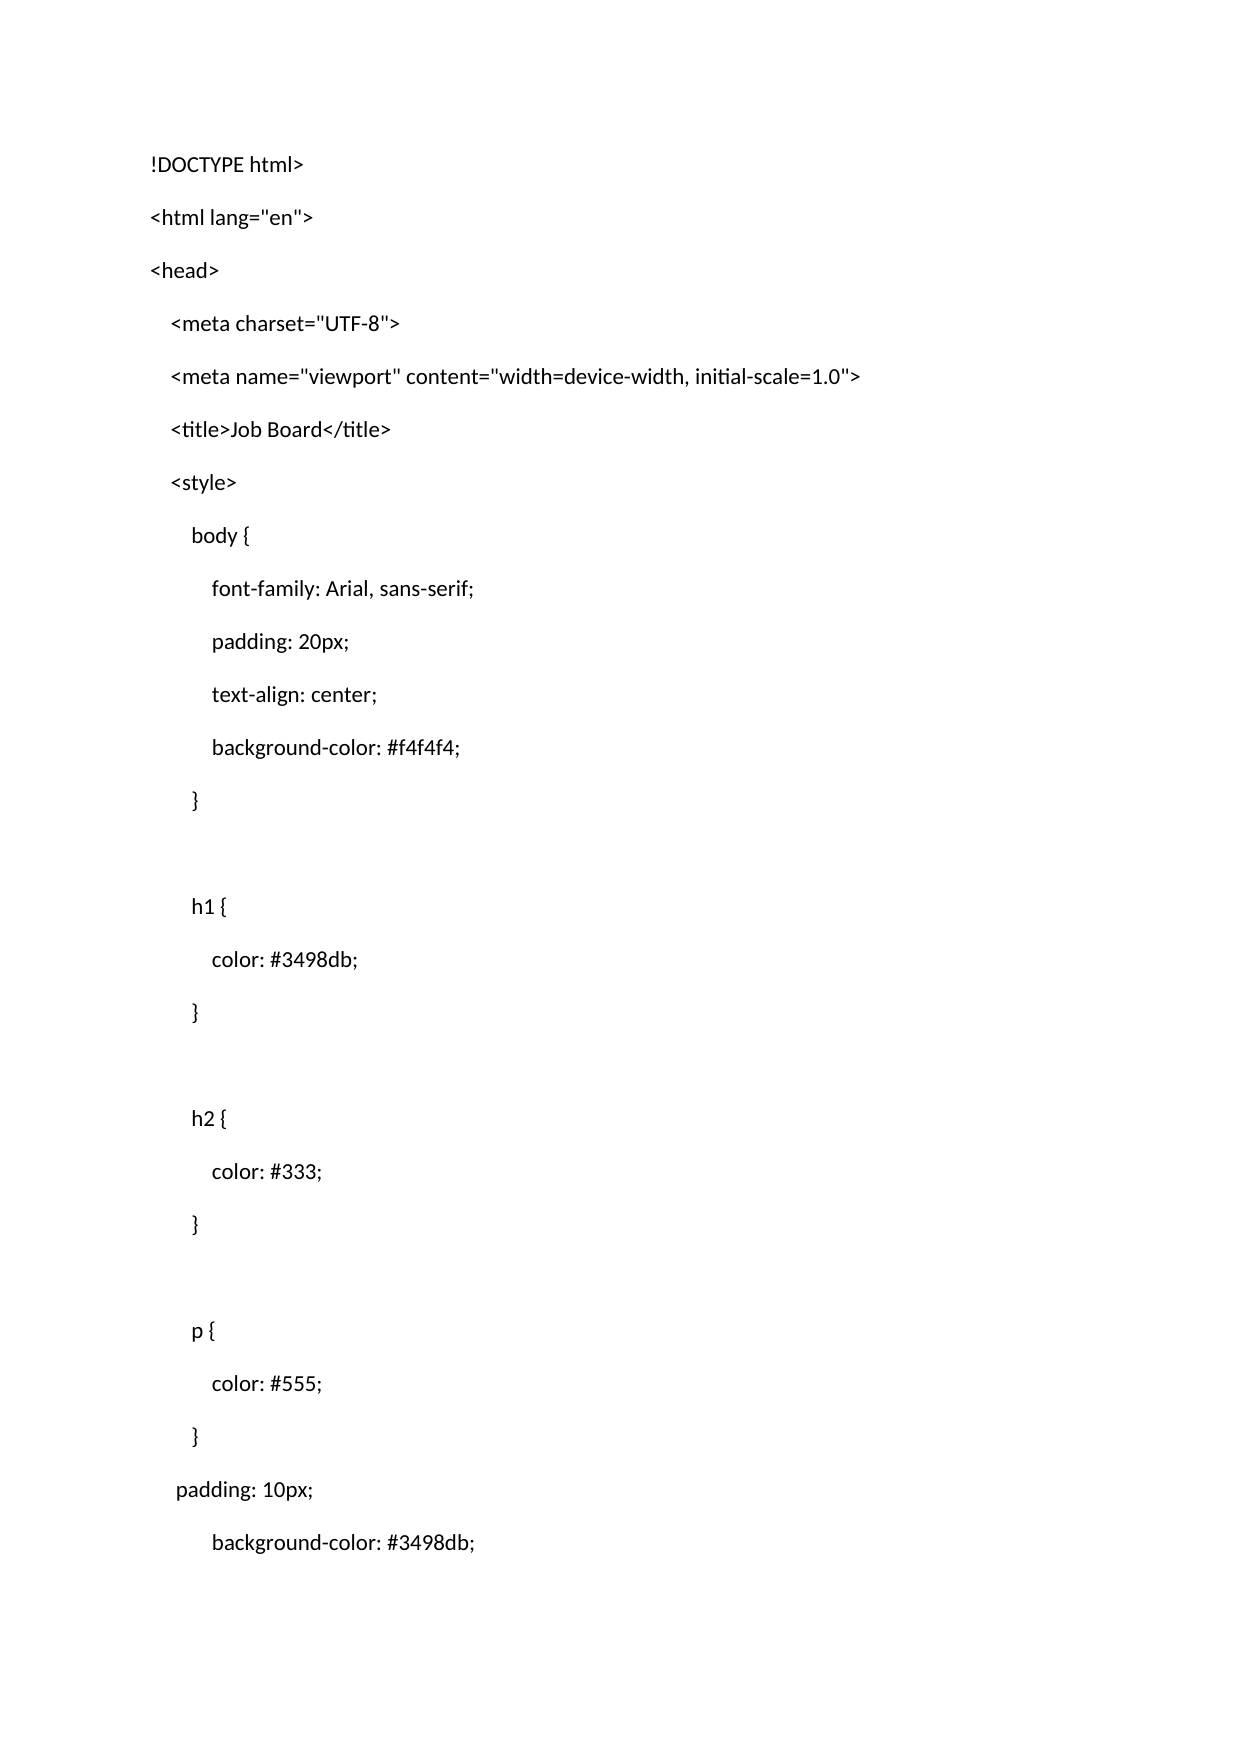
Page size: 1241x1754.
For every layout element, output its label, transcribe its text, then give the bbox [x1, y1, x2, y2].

text text-align: center; [150, 680, 1090, 708]
text padding: 20px; [150, 627, 1090, 655]
text <title>Job Board</title> [150, 415, 1090, 443]
text h2 { [150, 1104, 1090, 1132]
text } [150, 1210, 1090, 1238]
text !DOCTYPE html> [150, 150, 1090, 178]
text background-color: #3498db; [150, 1528, 1090, 1557]
text } [150, 786, 1090, 814]
text h1 { [150, 892, 1090, 920]
text <style> [150, 468, 1090, 496]
text <meta charset="UTF-8"> [150, 309, 1090, 337]
text color: #3498db; [150, 945, 1090, 973]
text } [150, 998, 1090, 1026]
text } [150, 1422, 1090, 1451]
text color: #555; [150, 1369, 1090, 1397]
text color: #333; [150, 1157, 1090, 1185]
text body { [150, 521, 1090, 549]
text <head> [150, 256, 1090, 284]
text <meta name="viewport" content="width=device-width, initial-scale=1.0"> [150, 362, 1090, 390]
text padding: 10px; [150, 1476, 1090, 1503]
text font-family: Arial, sans-serif; [150, 574, 1090, 602]
text background-color: #f4f4f4; [150, 733, 1090, 761]
text <html lang="en"> [150, 203, 1090, 231]
text p { [150, 1316, 1090, 1344]
